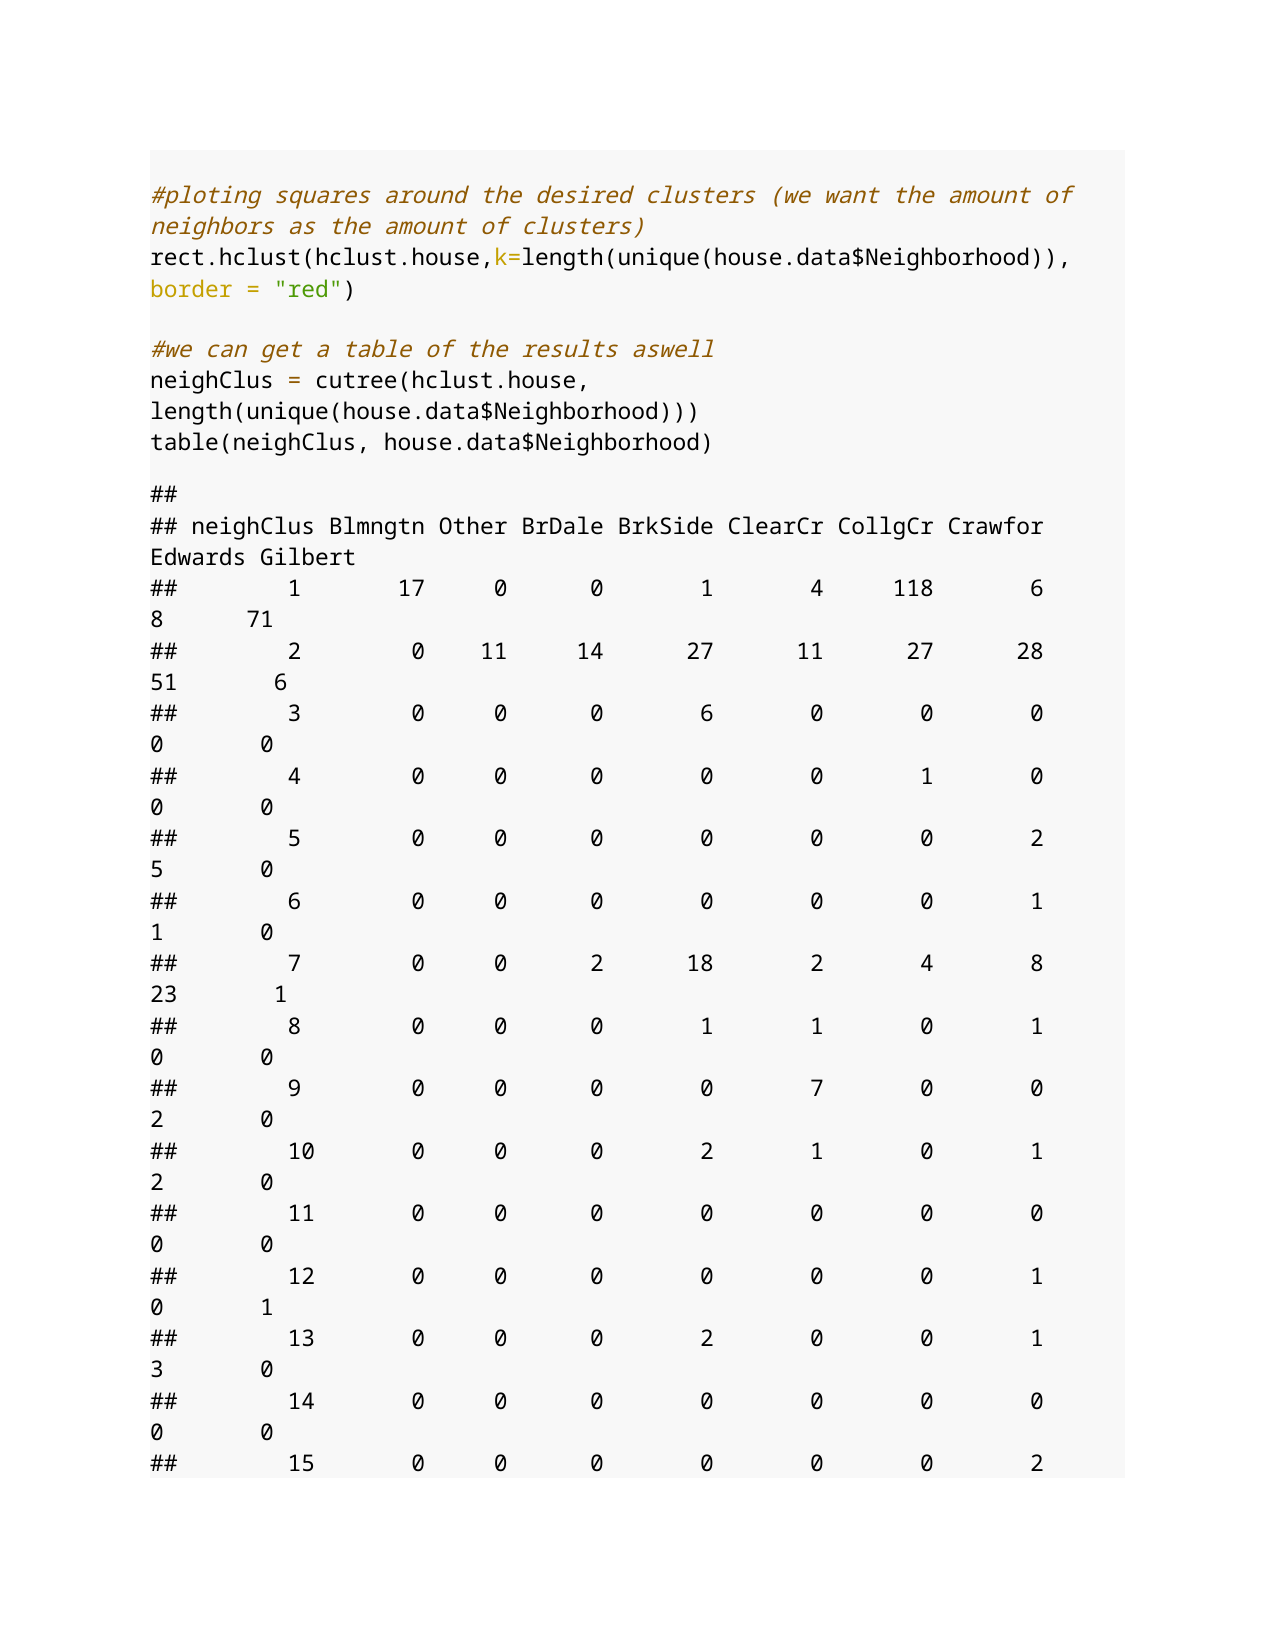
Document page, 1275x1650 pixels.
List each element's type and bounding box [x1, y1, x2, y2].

text [150, 478, 1125, 1478]
text [150, 150, 1125, 457]
